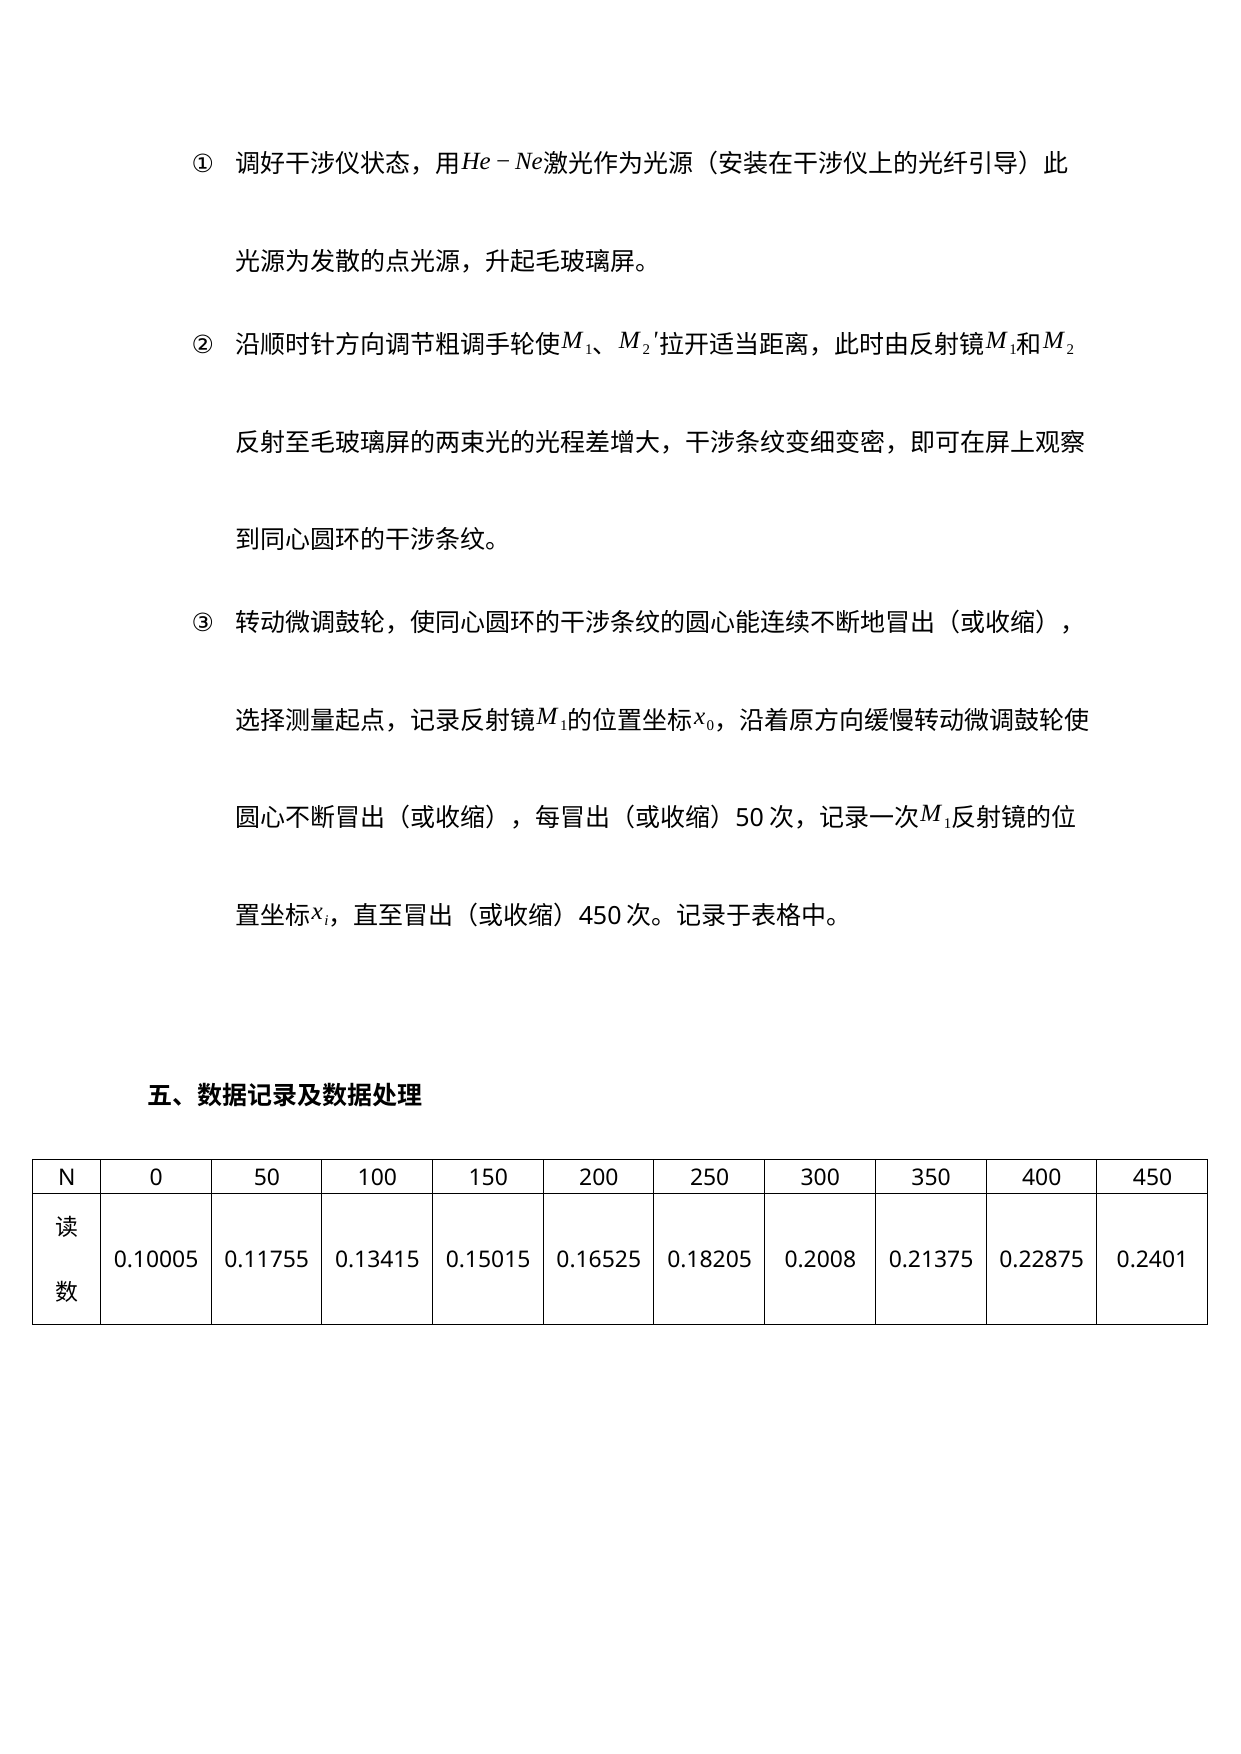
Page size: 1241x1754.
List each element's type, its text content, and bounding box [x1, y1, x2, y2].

table_header 100 [322, 1160, 432, 1192]
table_cell 0.16525 [544, 1194, 653, 1323]
table_cell 0.11755 [212, 1194, 321, 1323]
table_cell 0.22875 [987, 1194, 1096, 1323]
table_header 350 [876, 1160, 986, 1192]
list 调好干涉仪状态，用激光作为光源（安装在干涉仪上的光纤引导）此光源为发散的点光源，升起毛玻璃屏。 [191, 129, 1092, 292]
table_header 50 [212, 1160, 321, 1192]
table_cell 0.15015 [433, 1194, 543, 1323]
table_cell 0.18205 [654, 1194, 764, 1323]
table_cell 0.21375 [876, 1194, 986, 1323]
table_cell 0.13415 [322, 1194, 432, 1323]
table_cell 0.2008 [765, 1194, 875, 1323]
table_header N [33, 1160, 100, 1192]
list 数据记录及数据处理 [148, 1061, 1092, 1126]
list 转动微调鼓轮，使同心圆环的干涉条纹的圆心能连续不断地冒出（或收缩），选择测量起点，记录反射镜的位置坐标，沿着原方向缓慢转动微调鼓轮使圆心不断冒出（或收缩），每冒出（或收缩）50次，记录一次反射镜的位置坐标，直至冒出（或收缩）450次。记录于表格中。 [191, 588, 1092, 946]
list 沿顺时针方向调节粗调手轮使、拉开适当距离，此时由反射镜和反射至毛玻璃屏的两束光的光程差增大，干涉条纹变细变密，即可在屏上观察到同心圆环的干涉条纹。 [191, 310, 1092, 570]
table_cell 0.2401 [1097, 1194, 1207, 1323]
table_header 200 [544, 1160, 653, 1192]
table_cell 读数 [33, 1194, 100, 1323]
table_header 0 [101, 1160, 211, 1192]
table_header 300 [765, 1160, 875, 1192]
table_header 150 [433, 1160, 543, 1192]
table_header 400 [987, 1160, 1096, 1192]
table_cell 0.10005 [101, 1194, 211, 1323]
table_header 250 [654, 1160, 764, 1192]
table_header 450 [1097, 1160, 1207, 1192]
